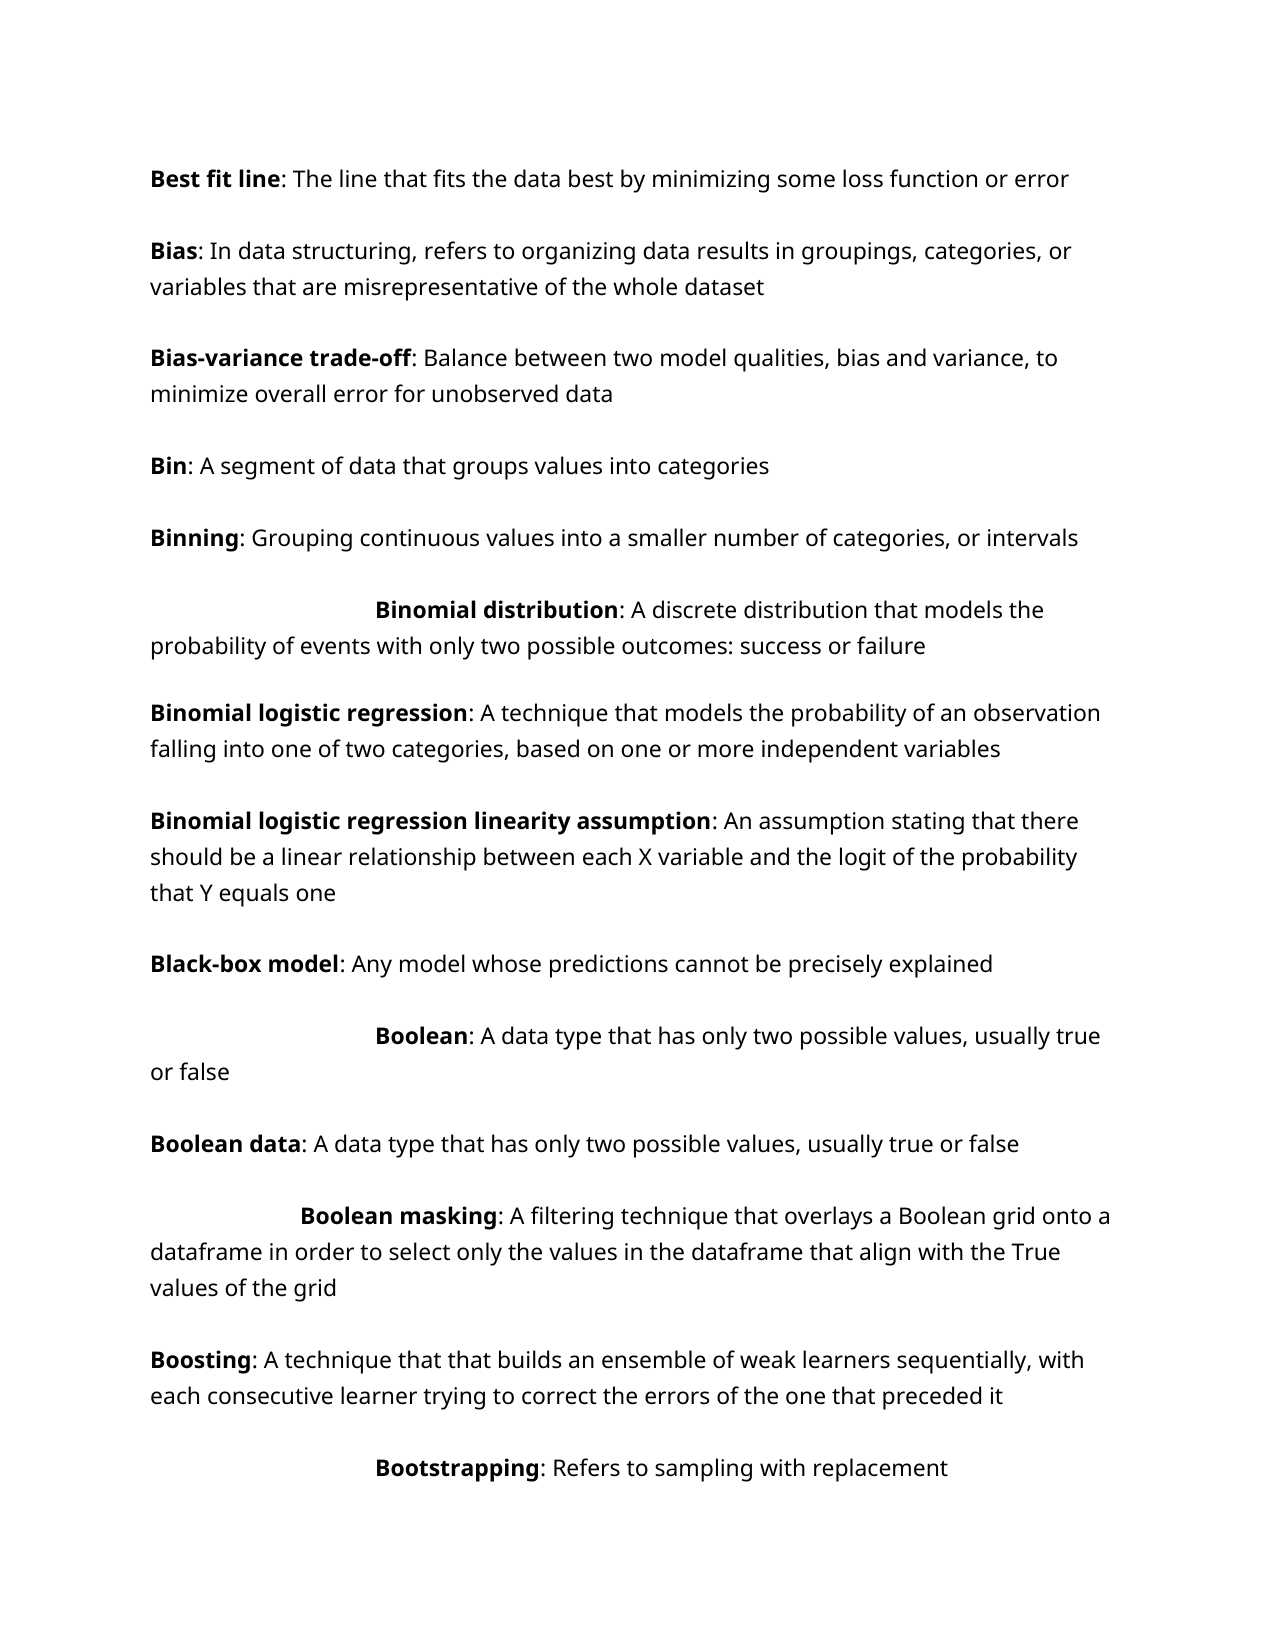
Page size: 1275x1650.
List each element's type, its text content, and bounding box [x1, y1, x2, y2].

text Bias: In data structuring, refers to organizing data results in groupings, categories, or variables that are misrepresentative of the whole dataset [150, 234, 1125, 302]
text Bias-variance trade-off: Balance between two model qualities, bias and variance, to minimize overall error for unobserved data [150, 342, 1125, 409]
text Best fit line: The line that fits the data best by minimizing some loss function or error [150, 163, 1125, 194]
text Binomial logistic regression linearity assumption: An assumption stating that there should be a linear relationship between each X variable and the logit of the probability that Y equals one [150, 805, 1125, 908]
text Binomial logistic regression: A technique that models the probability of an observation falling into one of two categories, based on one or more independent variables [150, 697, 1125, 764]
text Black-box model: Any model whose predictions cannot be precisely explained Boolean: A data type that has only two possible values, usually true or false [150, 948, 1125, 1087]
text Binning: Grouping continuous values into a smaller number of categories, or intervals Binomial distribution: A discrete distribution that models the probability of events with only two possible outcomes: success or failure [150, 522, 1125, 661]
text Bin: A segment of data that groups values into categories [150, 450, 1125, 481]
text Boosting: A technique that that builds an ensemble of weak learners sequentially, with each consecutive learner trying to correct the errors of the one that preceded it Bootstrapping: Refers to sampling with replacement [150, 1344, 1125, 1483]
text Boolean data: A data type that has only two possible values, usually true or false Boolean masking: A filtering technique that overlays a Boolean grid onto a dataframe in order to select only the values in the dataframe that align with the True values of the grid [150, 1128, 1125, 1303]
